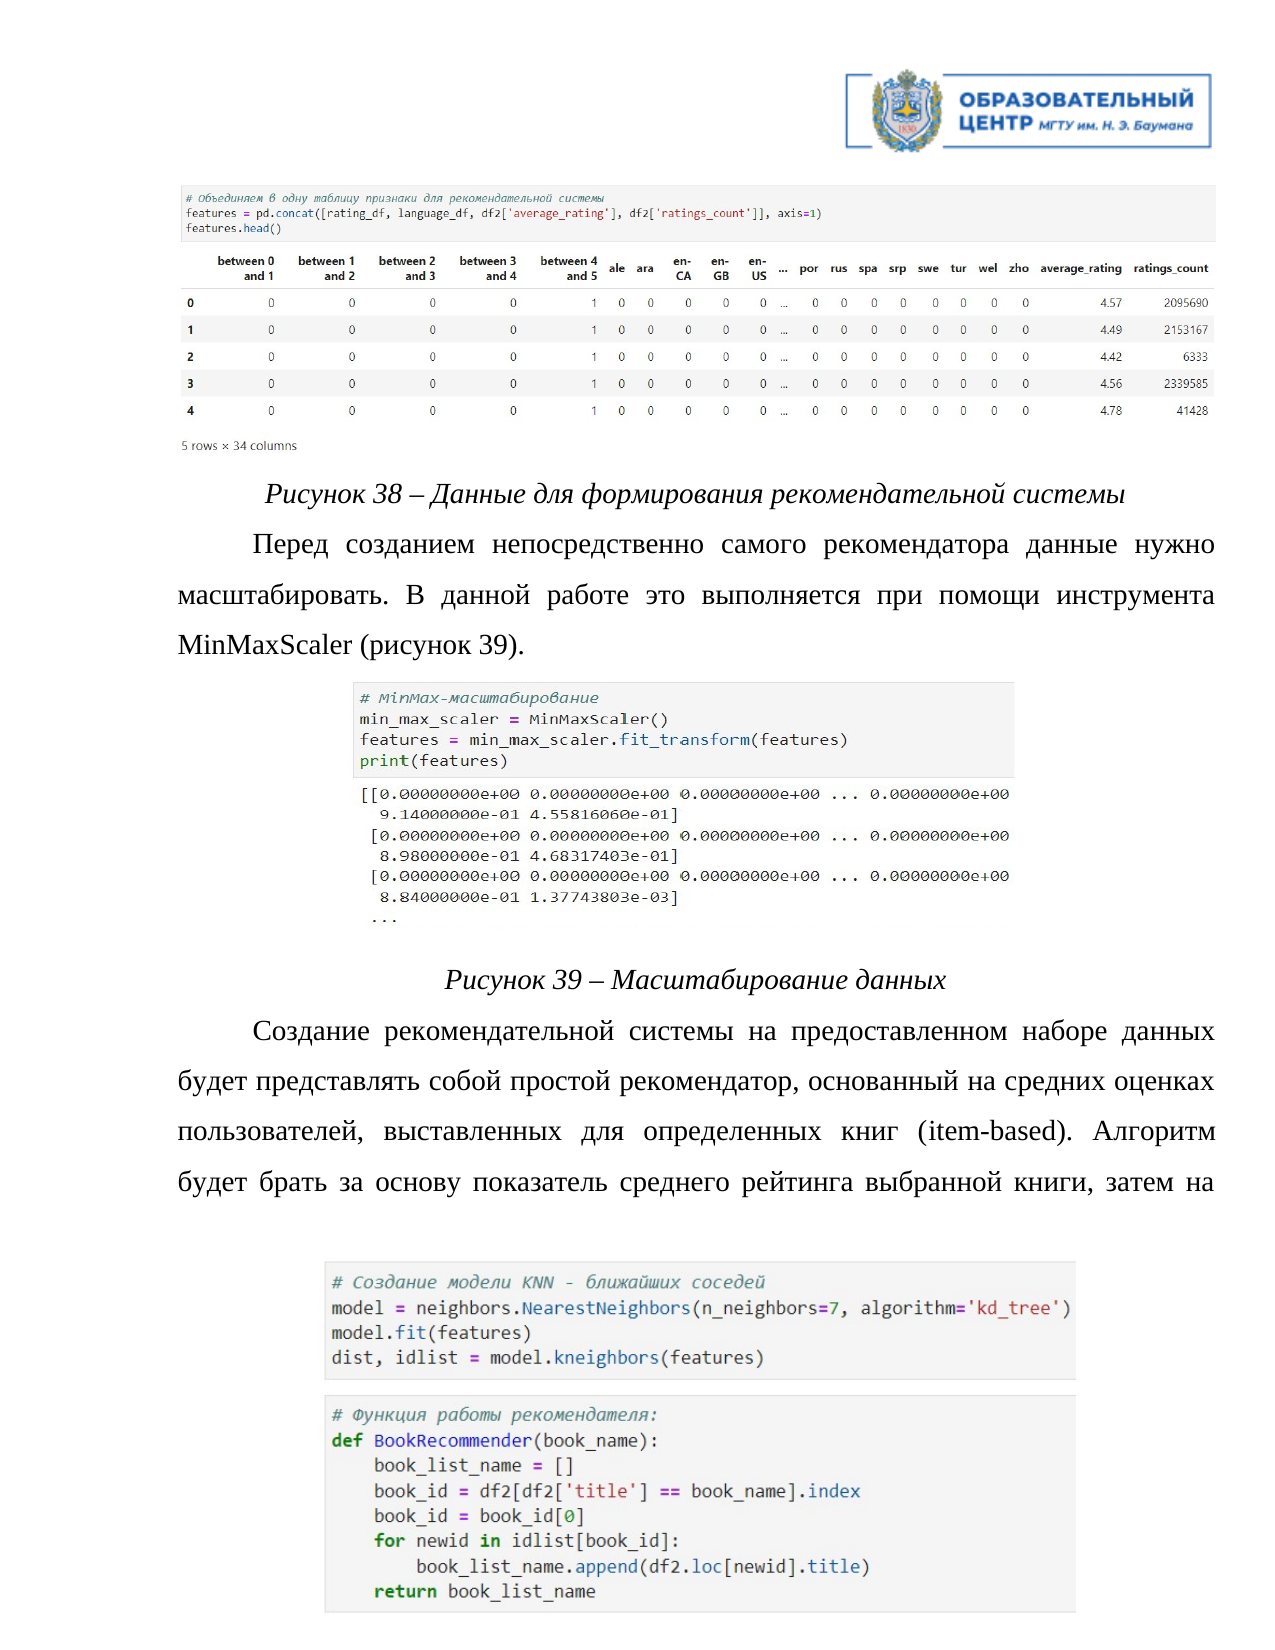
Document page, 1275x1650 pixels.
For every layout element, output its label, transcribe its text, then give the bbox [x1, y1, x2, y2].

picture [348, 672, 1015, 929]
text Перед созданием непосредственно самого рекомендатора данные нужно масштабировать. В данной работе это выполняется при помощи инструмента MinMaxScaler (рисунок 39). [177, 526, 1216, 661]
text Рисунок 38 – Данные для формирования рекомендательной системы [177, 476, 1216, 510]
picture [316, 1255, 1077, 1618]
picture [815, 46, 1262, 168]
picture [177, 181, 1216, 463]
